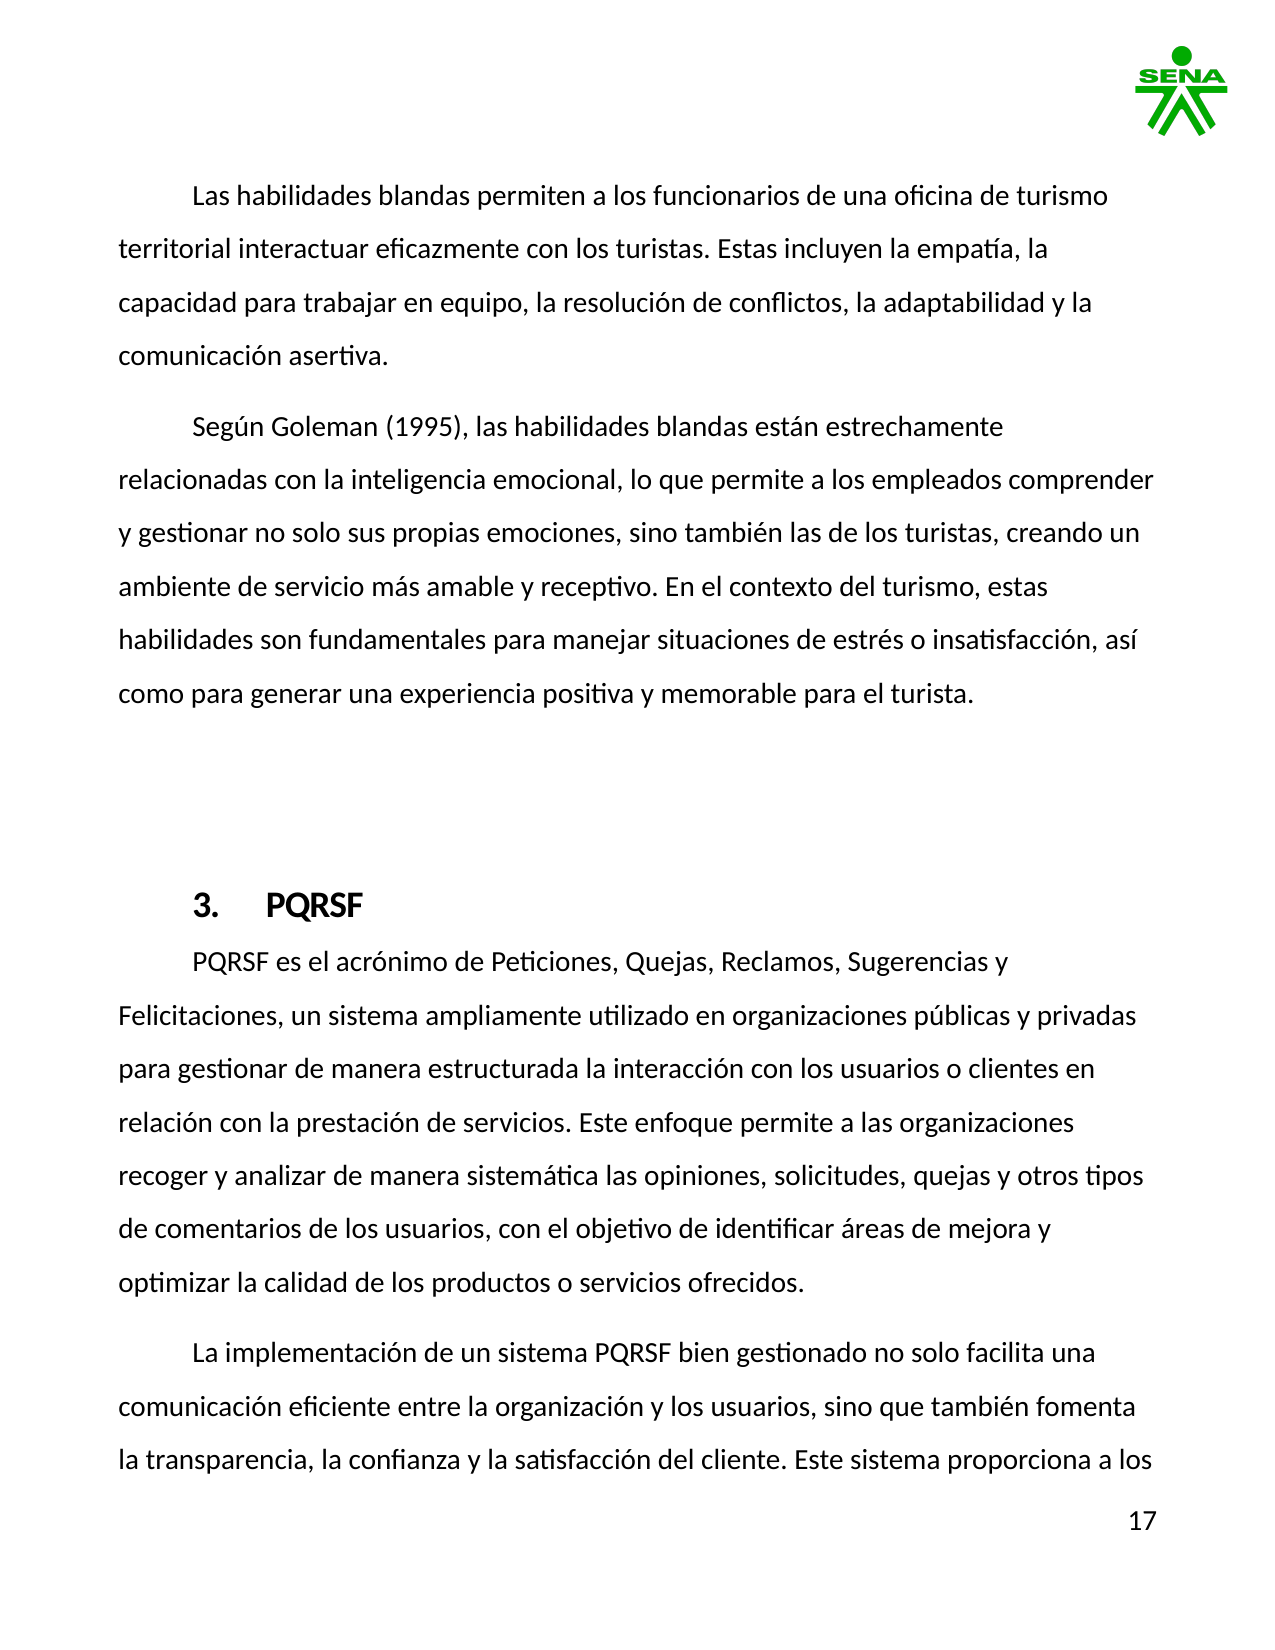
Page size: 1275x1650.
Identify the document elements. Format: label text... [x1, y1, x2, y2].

picture [1135, 46, 1228, 136]
subtitle PQRSF [118, 881, 1157, 927]
text Las habilidades blandas permiten a los funcionarios de una oficina de turismo territorial interactuar eficazmente con los turistas. Estas incluyen la empatía, la capacidad para trabajar en equipo, la resolución de conflictos, la adaptabilidad y la comunicación asertiva. [118, 177, 1157, 373]
text PQRSF es el acrónimo de Peticiones, Quejas, Reclamos, Sugerencias y Felicitaciones, un sistema ampliamente utilizado en organizaciones públicas y privadas para gestionar de manera estructurada la interacción con los usuarios o clientes en relación con la prestación de servicios. Este enfoque permite a las organizaciones recoger y analizar de manera sistemática las opiniones, solicitudes, quejas y otros tipos de comentarios de los usuarios, con el objetivo de identificar áreas de mejora y optimizar la calidad de los productos o servicios ofrecidos. [118, 943, 1157, 1300]
